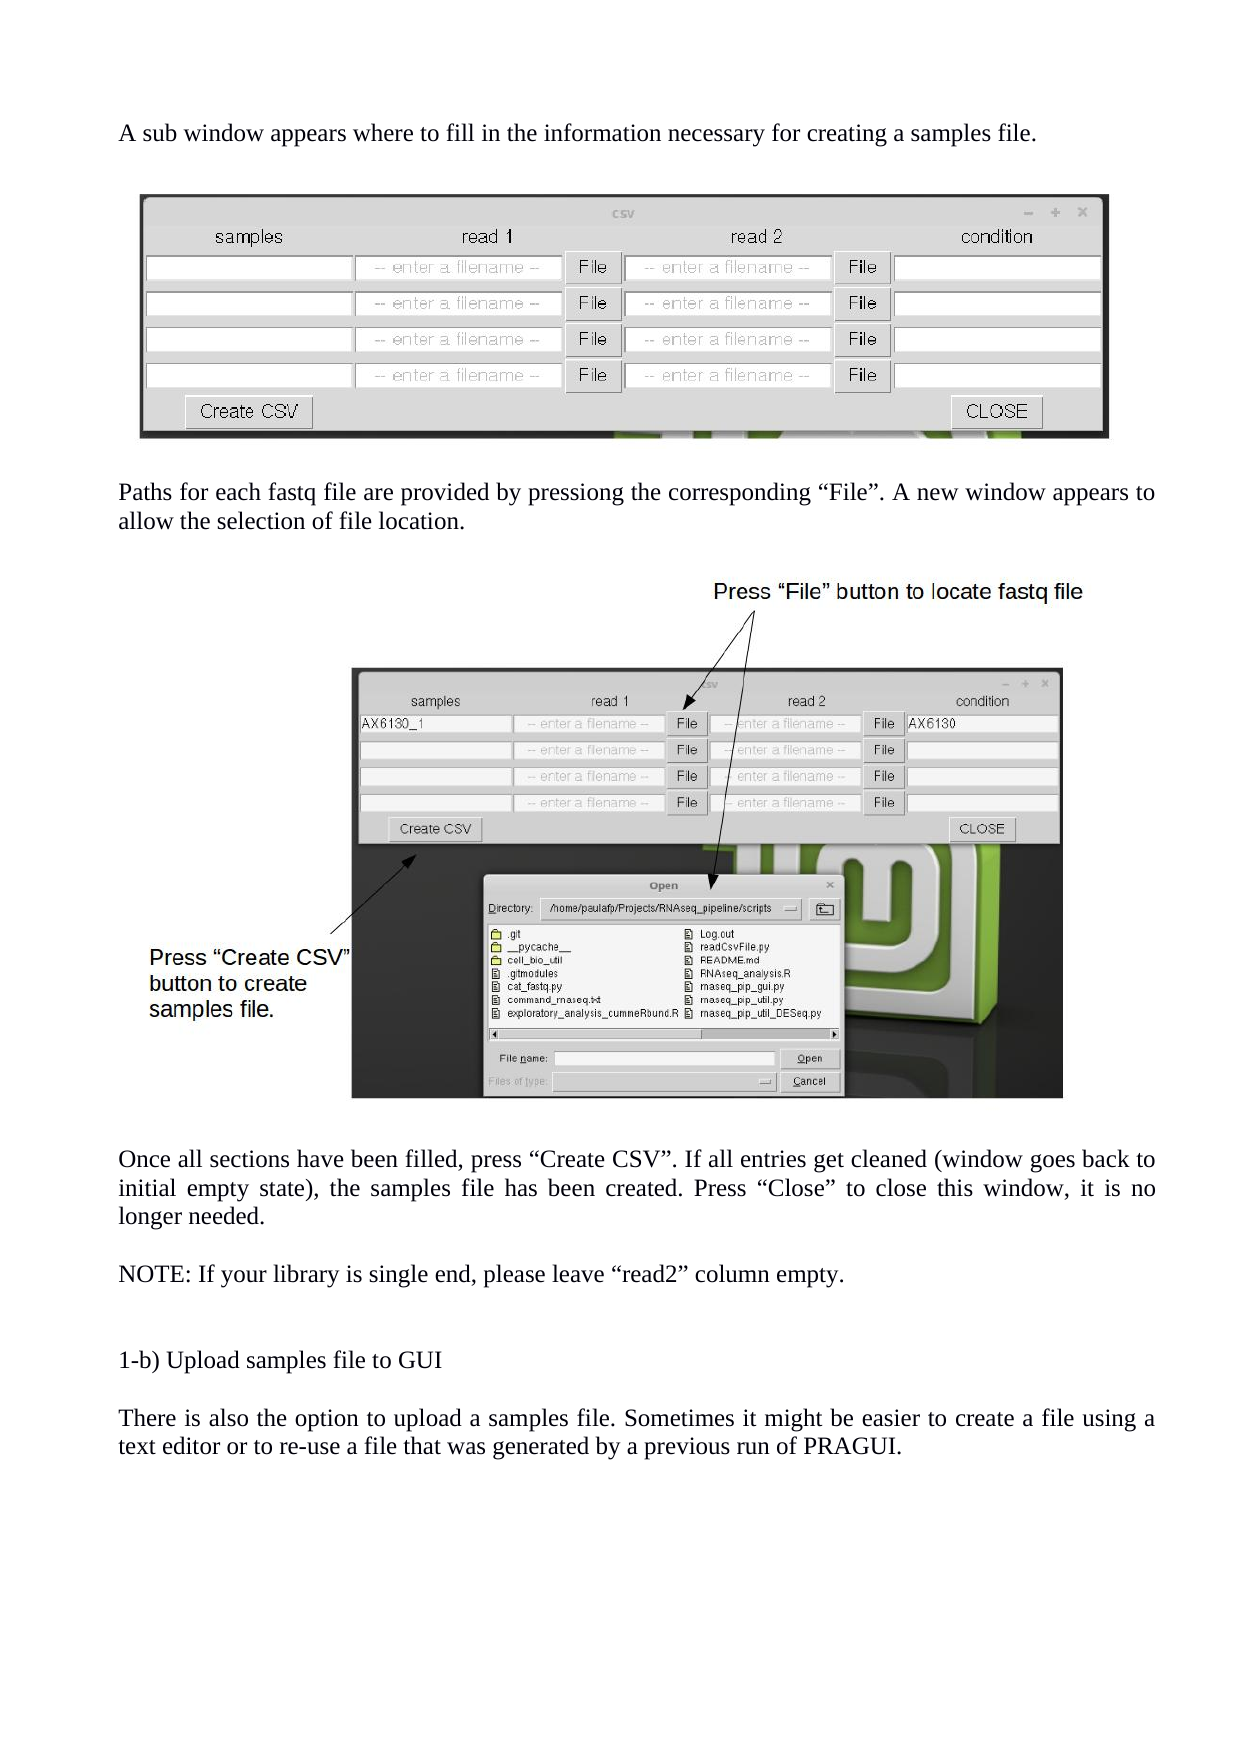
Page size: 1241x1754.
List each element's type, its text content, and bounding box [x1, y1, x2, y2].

text A sub window appears where to fill in the information necessary for creating a samples file. [118, 118, 1157, 147]
text There is also the option to upload a samples file. Sometimes it might be easier to create a file using a text editor or to re-use a file that was generated by a previous run of PRAGUI. [118, 1403, 1157, 1460]
text NOTE: If your library is single end, please leave “read2” column empty. [118, 1259, 1157, 1288]
text 1-b) Upload samples file to GUI [118, 1345, 1157, 1374]
picture [118, 563, 1123, 1116]
picture [118, 175, 1123, 449]
text Once all sections have been filled, press “Create CSV”. If all entries get cleaned (window goes back to initial empty state), the samples file has been created. Press “Close” to close this window, it is no longer needed. [118, 1144, 1157, 1230]
text Paths for each fastq file are provided by pressiong the corresponding “File”. A new window appears to allow the selection of file location. [118, 477, 1157, 535]
